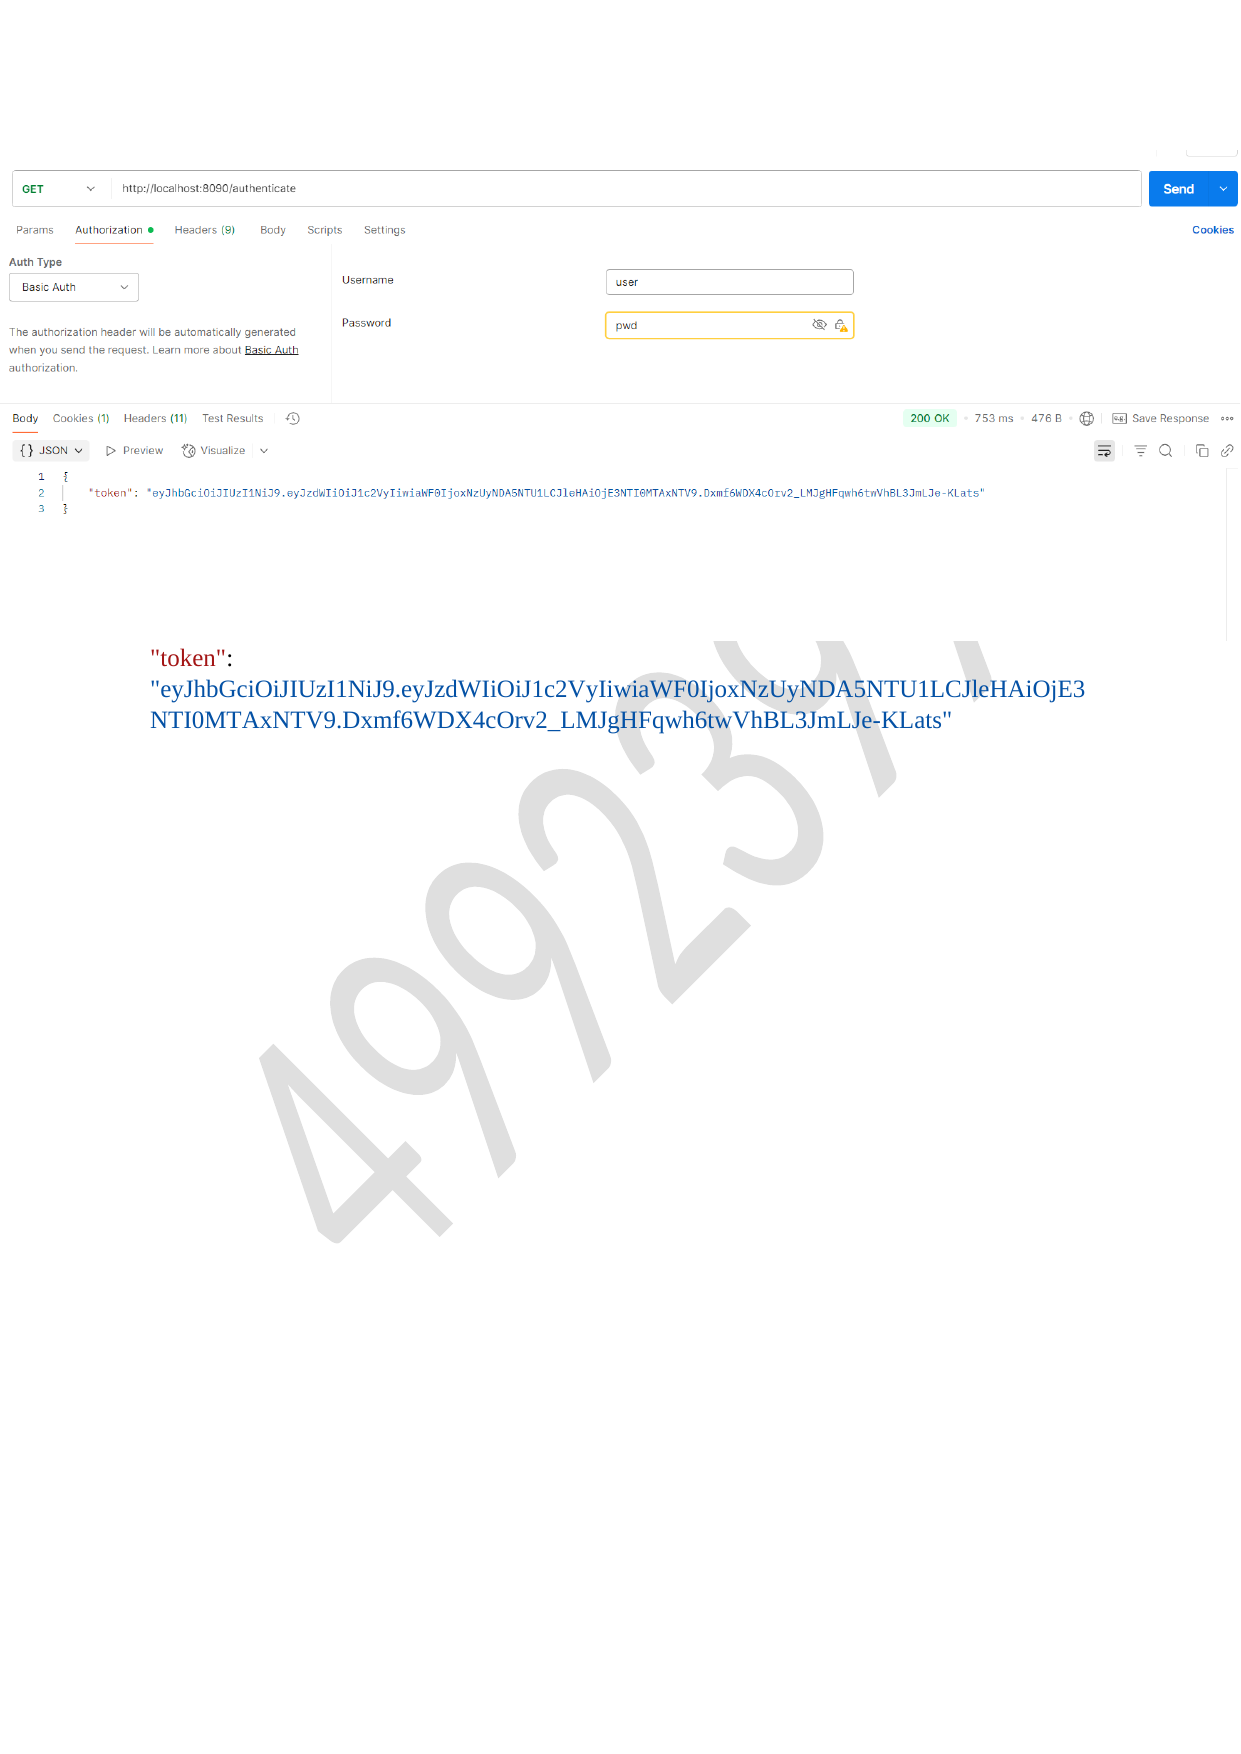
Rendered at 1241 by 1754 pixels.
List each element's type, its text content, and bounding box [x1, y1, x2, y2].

text "token": "eyJhbGciOiJIUzI1NiJ9.eyJzdWIiOiJ1c2VyIiwiaWF0IjoxNzUyNDA5NTU1LCJleHAiOjE3NTI0MTAxNTV9.Dxmf6WDX4cOrv2_LMJgHFqwh6twVhBL3JmLJe-KLats" [150, 641, 1090, 734]
picture [0, 150, 1241, 641]
